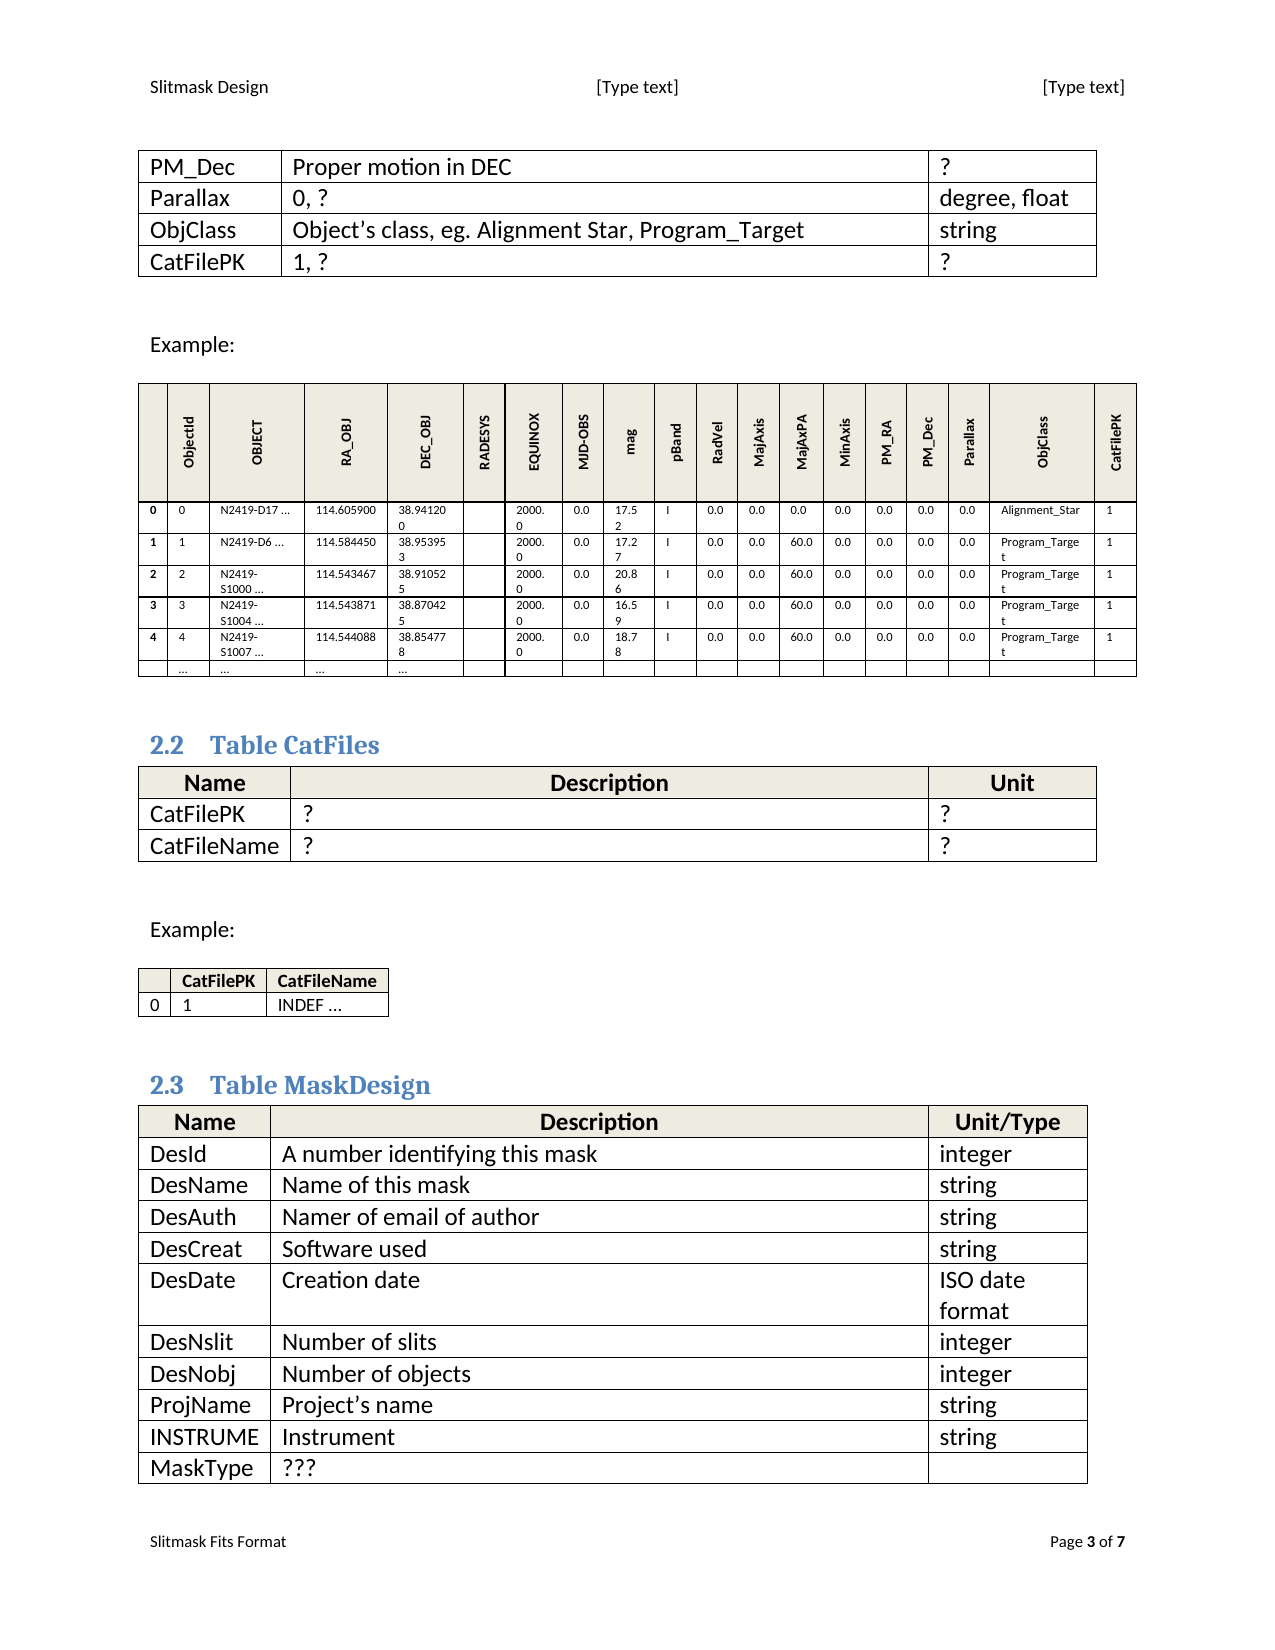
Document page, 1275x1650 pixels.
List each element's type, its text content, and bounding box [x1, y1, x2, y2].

table_cell MaskType [139, 1453, 270, 1483]
table_cell 0.0 [949, 566, 989, 596]
table_header MJD-OBS [563, 384, 603, 501]
table_cell 0.0 [907, 598, 948, 628]
table_cell 0.0 [697, 534, 737, 565]
table_cell DesAuth [139, 1201, 270, 1232]
table_cell 0.0 [738, 534, 779, 565]
table_cell 0.0 [738, 629, 779, 660]
table_cell string [929, 214, 1096, 245]
table_cell 17.27 [604, 534, 654, 565]
table_cell ProjName [139, 1390, 270, 1420]
table_cell 114.544088 [305, 629, 387, 660]
table_cell 3 [139, 598, 167, 628]
table_cell 0.0 [738, 598, 779, 628]
table_cell 1 [171, 993, 266, 1016]
table_header Unit/Type [929, 1106, 1087, 1137]
table_header PM_RA [866, 384, 906, 501]
table_cell 1 [1095, 566, 1136, 596]
table_cell Name of this mask [271, 1170, 928, 1200]
table_cell string [929, 1390, 1087, 1420]
table_cell ISO date format [929, 1264, 1087, 1325]
table_cell Program_Target [990, 598, 1094, 628]
table_cell string [929, 1421, 1087, 1452]
table_cell ? [291, 799, 928, 829]
table_cell I [655, 503, 696, 533]
table_cell 0.0 [824, 534, 865, 565]
table_cell DesId [139, 1138, 270, 1168]
table_cell [655, 661, 696, 676]
table_header PM_Dec [907, 384, 948, 501]
table_header RADESYS [464, 384, 504, 501]
table_cell [464, 534, 504, 565]
table_cell 2000.0 [506, 534, 562, 565]
table_cell ? [929, 830, 1096, 861]
table_cell … [210, 661, 304, 676]
table_cell [464, 566, 504, 596]
table_header MinAxis [824, 384, 865, 501]
table_cell DesNobj [139, 1358, 270, 1388]
table_cell [990, 661, 1094, 676]
table_cell [866, 661, 906, 676]
table_cell integer [929, 1138, 1087, 1168]
table_cell 0.0 [563, 566, 603, 596]
table_cell 114.605900 [305, 503, 387, 533]
table_cell DesNslit [139, 1326, 270, 1357]
table_cell N2419-D6 ... [210, 534, 304, 565]
table_cell 18.78 [604, 629, 654, 660]
table_cell N2419-S1004 ... [210, 598, 304, 628]
table_cell 0.0 [866, 598, 906, 628]
table_cell Creation date [271, 1264, 928, 1325]
table_cell 1 [168, 534, 209, 565]
table_cell 0 [139, 993, 170, 1016]
table_header CatFilePK [1095, 384, 1136, 501]
table_cell 2000.0 [506, 566, 562, 596]
table_cell Namer of email of author [271, 1201, 928, 1232]
table_cell 1 [139, 534, 167, 565]
table_cell [464, 629, 504, 660]
table_cell 2 [168, 566, 209, 596]
table_cell 3 [168, 598, 209, 628]
table_cell CatFilePK [139, 799, 290, 829]
table_cell 0.0 [697, 503, 737, 533]
table_cell [929, 1453, 1087, 1483]
table_cell A number identifying this mask [271, 1138, 928, 1168]
table_cell CatFilePK [139, 246, 281, 276]
table_cell 0.0 [824, 566, 865, 596]
table_cell I [655, 598, 696, 628]
table_cell 17.52 [604, 503, 654, 533]
table_header [139, 969, 170, 992]
table_cell [824, 661, 865, 676]
table_cell 0.0 [824, 503, 865, 533]
table_cell I [655, 566, 696, 596]
table_cell Program_Target [990, 534, 1094, 565]
table_cell 0.0 [563, 534, 603, 565]
subtitle Table MaskDesign [150, 1070, 1125, 1101]
table_cell INSTRUME [139, 1421, 270, 1452]
table_cell Object’s class, eg. Alignment Star, Program_Target [282, 214, 928, 245]
table_cell I [655, 534, 696, 565]
table_cell [139, 661, 167, 676]
table_cell 38.870425 [388, 598, 463, 628]
table_cell 2000.0 [506, 503, 562, 533]
table_header Unit [929, 767, 1096, 797]
table_cell 0.0 [780, 503, 823, 533]
table_cell [780, 661, 823, 676]
table_cell N2419-S1007 ... [210, 629, 304, 660]
text Example: [150, 915, 1125, 943]
table_cell 0.0 [738, 566, 779, 596]
table_cell … [388, 661, 463, 676]
table_cell string [929, 1170, 1087, 1200]
table_cell 1 [1095, 629, 1136, 660]
table_cell Number of objects [271, 1358, 928, 1388]
table_cell [464, 661, 504, 676]
table_cell 0.0 [866, 503, 906, 533]
table_cell [738, 661, 779, 676]
table_cell Software used [271, 1233, 928, 1263]
table_cell integer [929, 1326, 1087, 1357]
subtitle Table CatFiles [150, 730, 1125, 761]
table_cell [506, 661, 562, 676]
table_cell 0.0 [949, 629, 989, 660]
table_cell 38.910525 [388, 566, 463, 596]
table_cell 0.0 [563, 598, 603, 628]
table_cell [604, 661, 654, 676]
table_cell 114.543871 [305, 598, 387, 628]
table_cell [464, 598, 504, 628]
table_cell 0.0 [907, 566, 948, 596]
table_cell 0.0 [949, 598, 989, 628]
table_cell 0.0 [907, 534, 948, 565]
table_header EQUINOX [506, 384, 562, 501]
table_cell ? [929, 799, 1096, 829]
table_cell … [305, 661, 387, 676]
table_header MajAxis [738, 384, 779, 501]
table_header OBJECT [210, 384, 304, 501]
table_cell Instrument [271, 1421, 928, 1452]
table_cell 4 [139, 629, 167, 660]
table_header Description [291, 767, 928, 797]
table_cell I [655, 629, 696, 660]
table_cell 60.0 [780, 629, 823, 660]
table_cell N2419-S1000 ... [210, 566, 304, 596]
table_cell Program_Target [990, 629, 1094, 660]
table_cell integer [929, 1358, 1087, 1388]
table_cell 0 [139, 503, 167, 533]
table_cell [464, 503, 504, 533]
table_header [139, 384, 167, 501]
table_header MajAxPA [780, 384, 823, 501]
table_cell 0.0 [907, 503, 948, 533]
table_cell ? [291, 830, 928, 861]
table_header Description [271, 1106, 928, 1137]
table_cell 0.0 [824, 629, 865, 660]
table_cell Proper motion in DEC [282, 151, 928, 182]
table_header mag [604, 384, 654, 501]
table_header Name [139, 767, 290, 797]
table_header RadVel [697, 384, 737, 501]
table_cell DesName [139, 1170, 270, 1200]
table_cell 0.0 [697, 629, 737, 660]
table_cell 38.953953 [388, 534, 463, 565]
table_cell DesDate [139, 1264, 270, 1325]
table_cell string [929, 1201, 1087, 1232]
table_cell 60.0 [780, 598, 823, 628]
table_cell 0.0 [563, 629, 603, 660]
table_cell Alignment_Star [990, 503, 1094, 533]
table_cell 60.0 [780, 534, 823, 565]
table_cell 1 [1095, 598, 1136, 628]
table_header CatFileName [267, 969, 388, 992]
table_header Name [139, 1106, 270, 1137]
table_cell 20.86 [604, 566, 654, 596]
table_cell 0.0 [697, 598, 737, 628]
table_cell 0.0 [866, 566, 906, 596]
table_header CatFilePK [171, 969, 266, 992]
table_cell ??? [271, 1453, 928, 1483]
table_cell degree, float [929, 183, 1096, 213]
table_header DEC_OBJ [388, 384, 463, 501]
table_cell 0.0 [824, 598, 865, 628]
table_cell 0, ? [282, 183, 928, 213]
text Example: [150, 330, 1125, 358]
table_cell 114.543467 [305, 566, 387, 596]
table_cell [563, 661, 603, 676]
table_cell Program_Target [990, 566, 1094, 596]
table_cell ? [929, 246, 1096, 276]
table_cell 4 [168, 629, 209, 660]
table_cell 0 [168, 503, 209, 533]
table_cell N2419-D17 ... [210, 503, 304, 533]
table_cell DesCreat [139, 1233, 270, 1263]
table_cell INDEF ... [267, 993, 388, 1016]
table_cell [907, 661, 948, 676]
table_cell 16.59 [604, 598, 654, 628]
table_cell 2000.0 [506, 598, 562, 628]
table_cell Parallax [139, 183, 281, 213]
table_header ObjectId [168, 384, 209, 501]
table_header RA_OBJ [305, 384, 387, 501]
table_cell Number of slits [271, 1326, 928, 1357]
table_cell 0.0 [949, 503, 989, 533]
table_cell 0.0 [738, 503, 779, 533]
table_header ObjClass [990, 384, 1094, 501]
table_cell 1 [1095, 503, 1136, 533]
table_cell PM_Dec [139, 151, 281, 182]
table_cell 114.584450 [305, 534, 387, 565]
table_cell 0.0 [949, 534, 989, 565]
table_cell 0.0 [563, 503, 603, 533]
table_cell 0.0 [697, 566, 737, 596]
table_cell string [929, 1233, 1087, 1263]
table_cell [697, 661, 737, 676]
table_cell 2000.0 [506, 629, 562, 660]
table_cell 2 [139, 566, 167, 596]
table_cell 38.941200 [388, 503, 463, 533]
table_cell [1095, 661, 1136, 676]
table_cell 60.0 [780, 566, 823, 596]
table_header pBand [655, 384, 696, 501]
table_cell 38.854778 [388, 629, 463, 660]
table_cell 0.0 [866, 629, 906, 660]
table_cell 0.0 [907, 629, 948, 660]
table_cell 0.0 [866, 534, 906, 565]
table_cell ? [929, 151, 1096, 182]
table_cell 1 [1095, 534, 1136, 565]
table_cell ObjClass [139, 214, 281, 245]
table_cell … [168, 661, 209, 676]
table_header Parallax [949, 384, 989, 501]
table_cell Project’s name [271, 1390, 928, 1420]
table_cell CatFileName [139, 830, 290, 861]
table_cell [949, 661, 989, 676]
table_cell 1, ? [282, 246, 928, 276]
